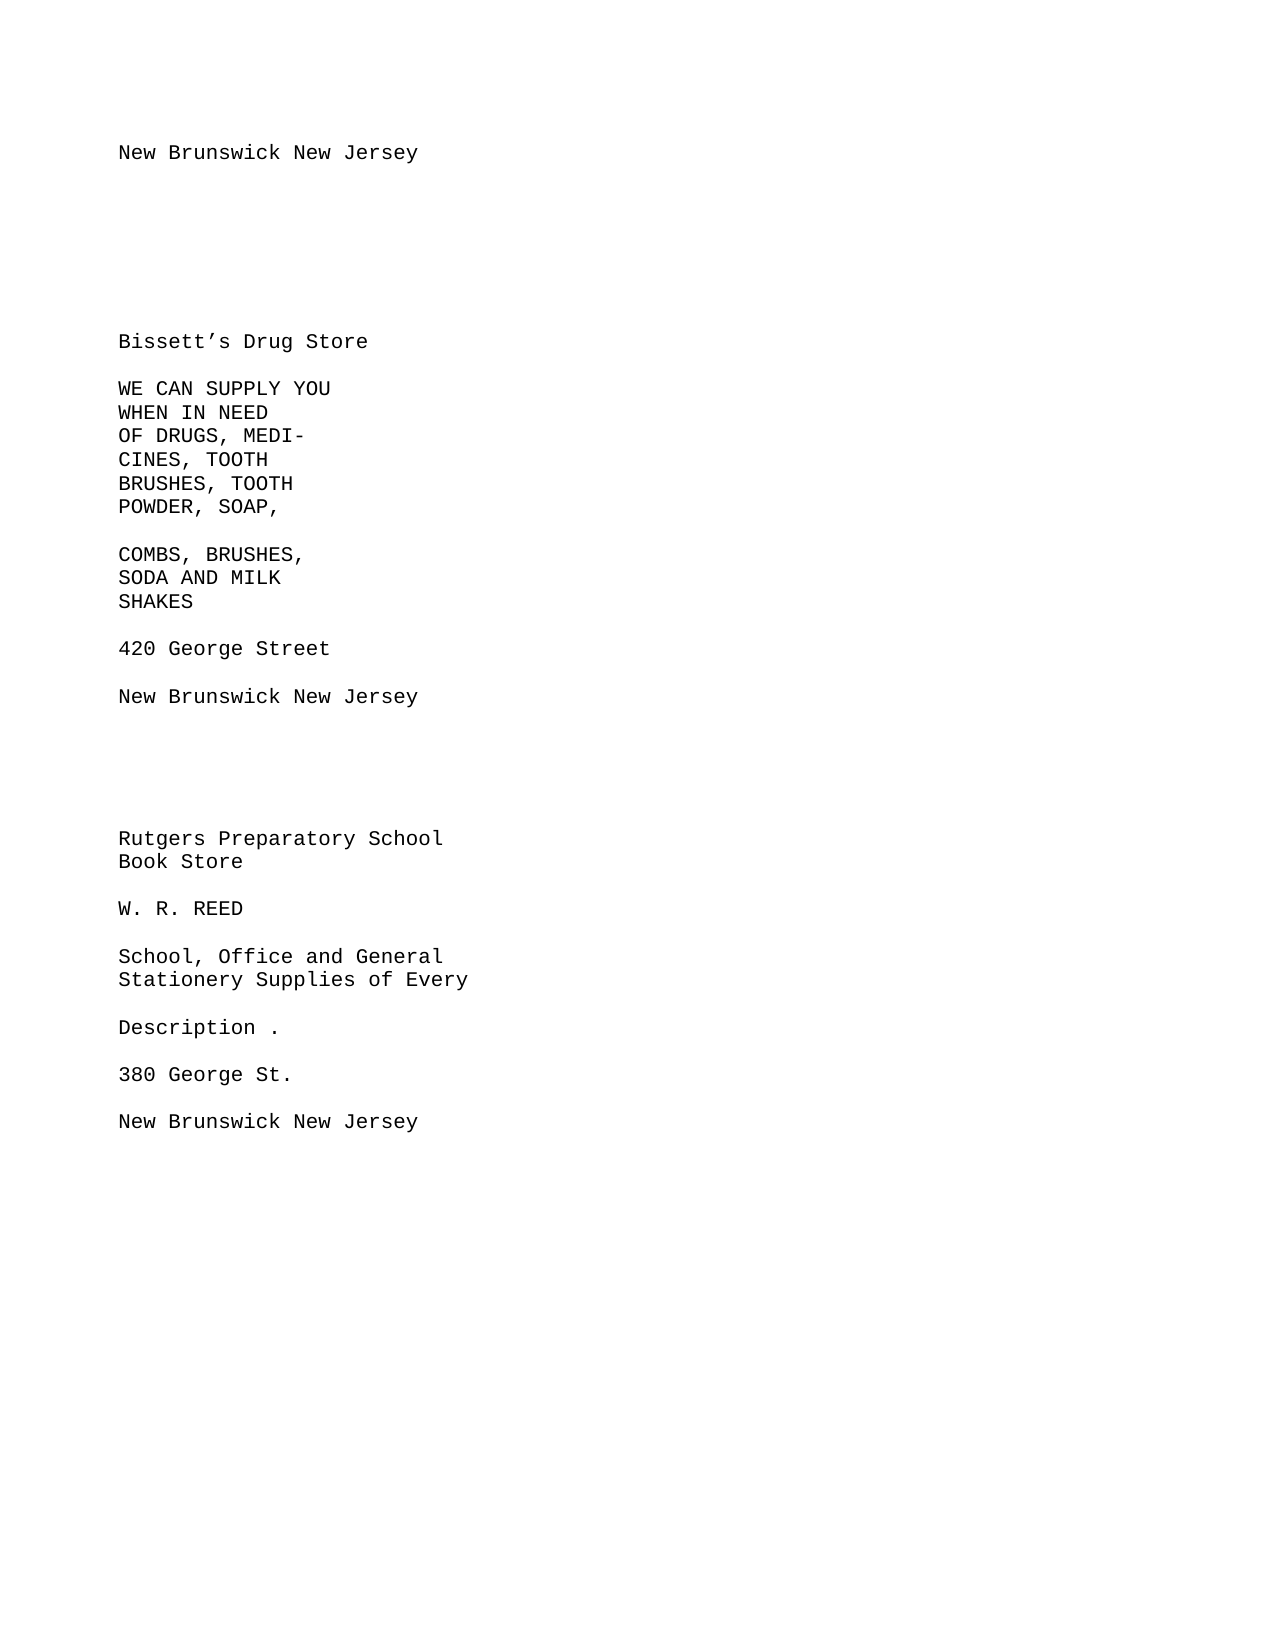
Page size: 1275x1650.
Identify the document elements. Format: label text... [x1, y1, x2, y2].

text Book Store [118, 851, 1157, 875]
text Rutgers Preparatory School [118, 827, 1157, 851]
text Description . [118, 1017, 1157, 1040]
text SODA AND MILK [118, 567, 1157, 591]
text OF DRUGS, MEDI- [118, 426, 1157, 449]
text New Brunswick New Jersey [118, 1111, 1157, 1135]
text Stationery Supplies of Every [118, 969, 1157, 993]
text Bissett’s Drug Store [118, 331, 1157, 354]
text WE CAN SUPPLY YOU [118, 378, 1157, 402]
text BRUSHES, TOOTH [118, 473, 1157, 496]
text COMBS, BRUSHES, [118, 544, 1157, 567]
text WHEN IN NEED [118, 402, 1157, 426]
text CINES, TOOTH [118, 449, 1157, 473]
text SHAKES [118, 591, 1157, 615]
text School, Office and General [118, 946, 1157, 969]
text POWDER, SOAP, [118, 496, 1157, 520]
text 380 George St. [118, 1064, 1157, 1088]
text 420 George Street [118, 638, 1157, 662]
text New Brunswick New Jersey [118, 686, 1157, 709]
text New Brunswick New Jersey [118, 142, 1157, 165]
text W. R. REED [118, 898, 1157, 922]
